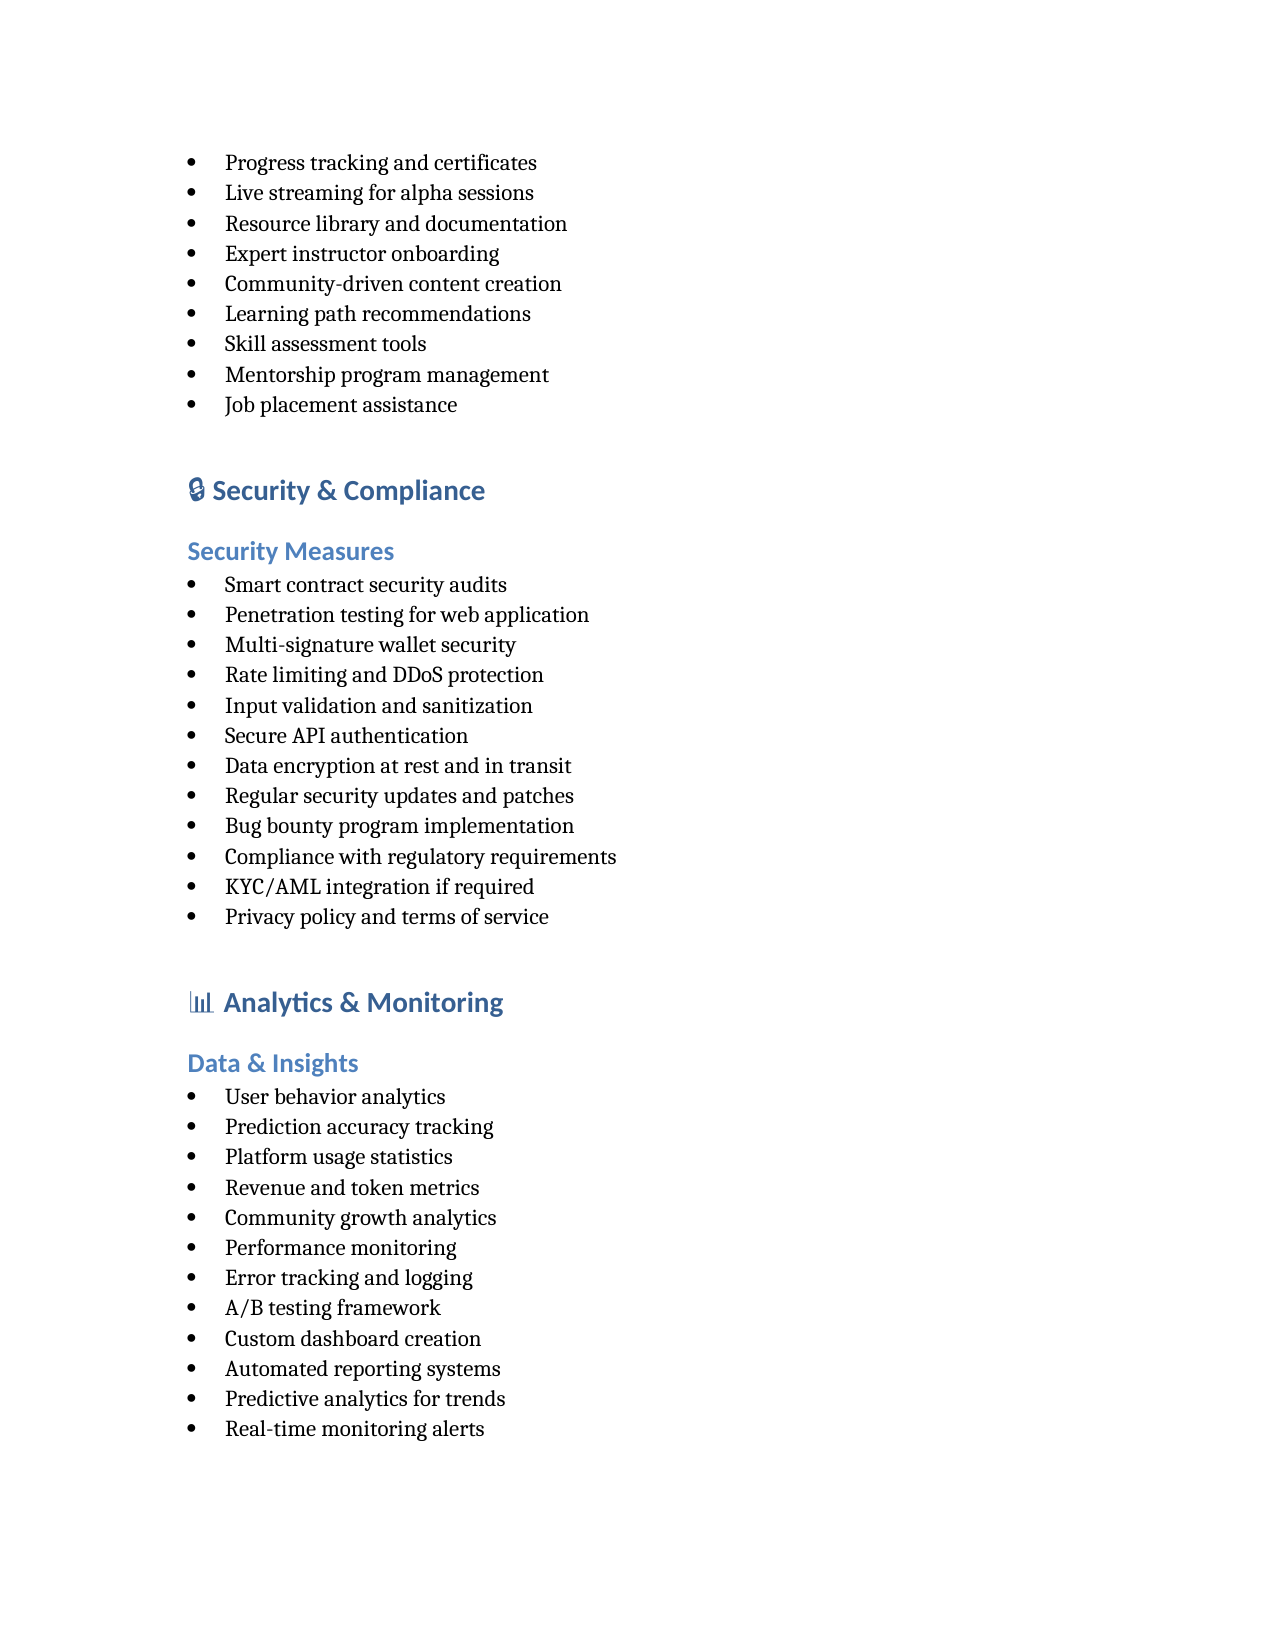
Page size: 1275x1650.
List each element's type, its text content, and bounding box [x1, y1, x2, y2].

subtitle Data & Insights [187, 1046, 1087, 1079]
subtitle 🔒 Security & Compliance [187, 472, 1087, 507]
list Bug bounty program implementation [187, 813, 1087, 839]
list Rate limiting and DDoS protection [187, 662, 1087, 688]
list A/B testing framework [187, 1295, 1087, 1322]
list Custom dashboard creation [187, 1325, 1087, 1352]
list Community growth analytics [187, 1204, 1087, 1231]
subtitle Security Measures [187, 534, 1087, 567]
list Skill assessment tools [187, 331, 1087, 358]
list Resource library and documentation [187, 210, 1087, 237]
list Expert instructor onboarding [187, 241, 1087, 267]
list Prediction accuracy tracking [187, 1114, 1087, 1140]
list Input validation and sanitization [187, 692, 1087, 719]
list Secure API authentication [187, 723, 1087, 749]
list Revenue and token metrics [187, 1174, 1087, 1201]
list Multi-signature wallet security [187, 632, 1087, 658]
list Mentorship program management [187, 361, 1087, 388]
list Platform usage statistics [187, 1144, 1087, 1171]
list Automated reporting systems [187, 1356, 1087, 1382]
list Job placement assistance [187, 392, 1087, 418]
list Live streaming for alpha sessions [187, 180, 1087, 207]
list Privacy policy and terms of service [187, 904, 1087, 930]
list Smart contract security audits [187, 572, 1087, 598]
list Data encryption at rest and in transit [187, 753, 1087, 779]
list Predictive analytics for trends [187, 1386, 1087, 1412]
list Real-time monitoring alerts [187, 1416, 1087, 1442]
list KYC/AML integration if required [187, 874, 1087, 900]
list Performance monitoring [187, 1235, 1087, 1261]
subtitle 📊 Analytics & Monitoring [187, 984, 1087, 1020]
list Progress tracking and certificates [187, 150, 1087, 176]
list Error tracking and logging [187, 1265, 1087, 1291]
list Learning path recommendations [187, 301, 1087, 327]
list Penetration testing for web application [187, 602, 1087, 628]
list Compliance with regulatory requirements [187, 843, 1087, 870]
list User behavior analytics [187, 1084, 1087, 1110]
list Regular security updates and patches [187, 783, 1087, 809]
list Community-driven content creation [187, 271, 1087, 297]
